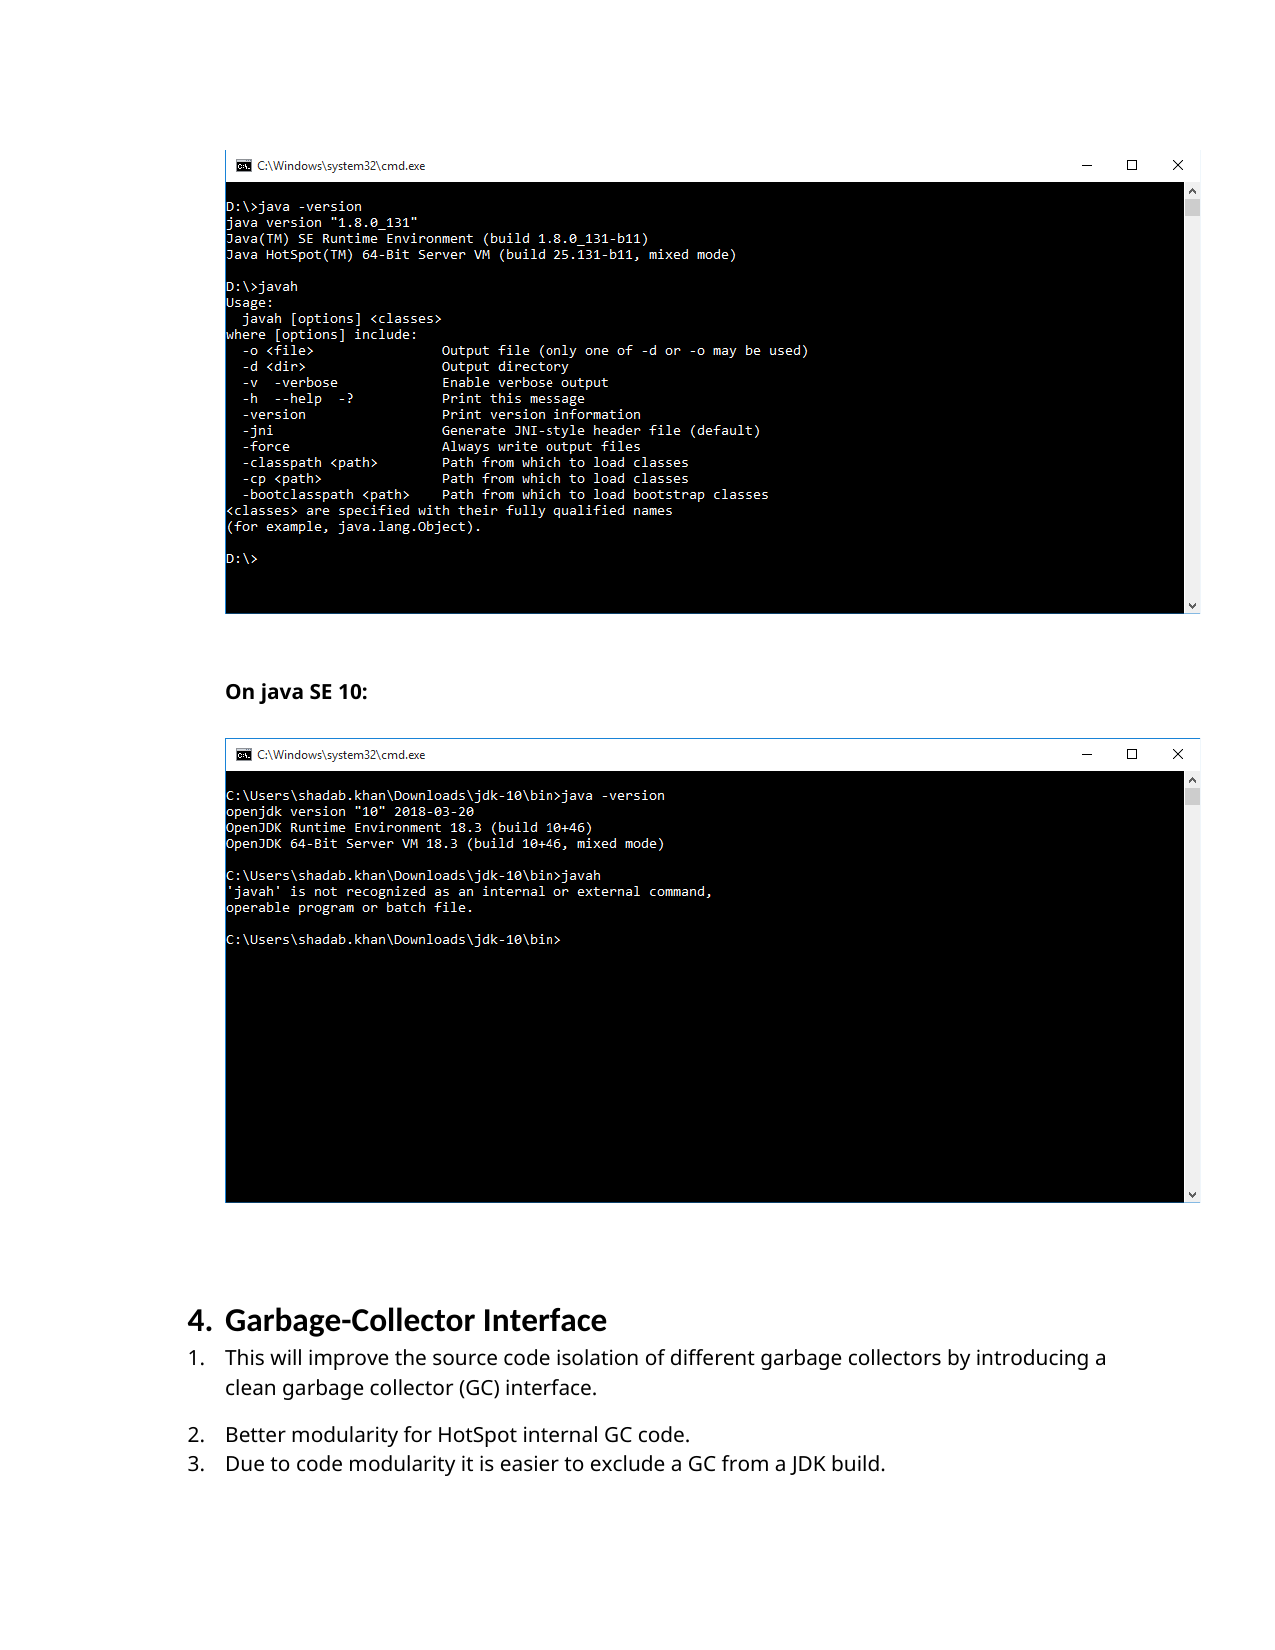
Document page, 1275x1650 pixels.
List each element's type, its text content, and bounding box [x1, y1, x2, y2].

list Better modularity for HotSpot internal GC code. [187, 1421, 1075, 1449]
list Garbage-Collector Interface [187, 1299, 1125, 1339]
list Due to code modularity it is easier to exclude a GC from a JDK build. [187, 1449, 1075, 1477]
picture [225, 738, 1200, 1203]
list On java SE 10: [225, 677, 1125, 706]
picture [225, 150, 1200, 614]
list This will improve the source code isolation of different garbage collectors by introducing a clean garbage collector (GC) interface. [187, 1343, 1125, 1402]
